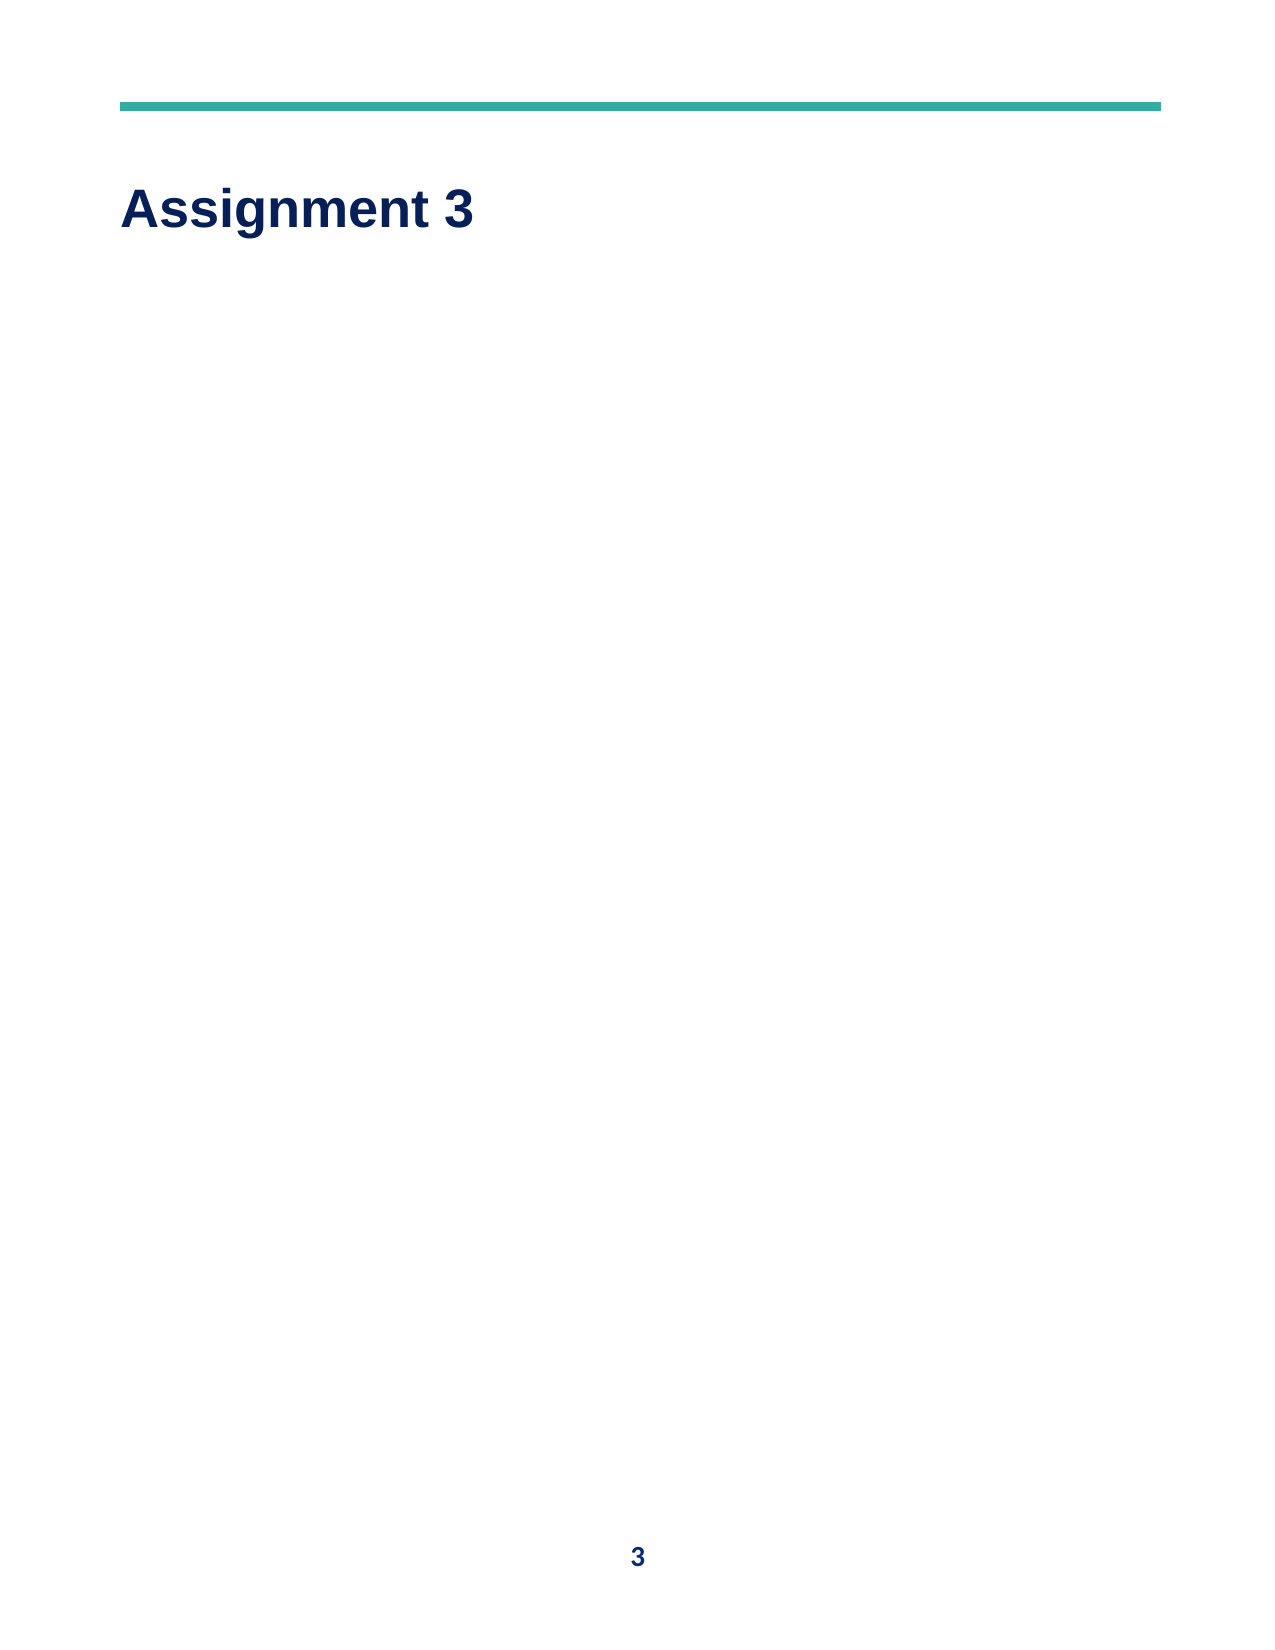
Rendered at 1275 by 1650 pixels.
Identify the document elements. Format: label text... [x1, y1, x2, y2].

subtitle Assignment 3 [120, 177, 1155, 239]
